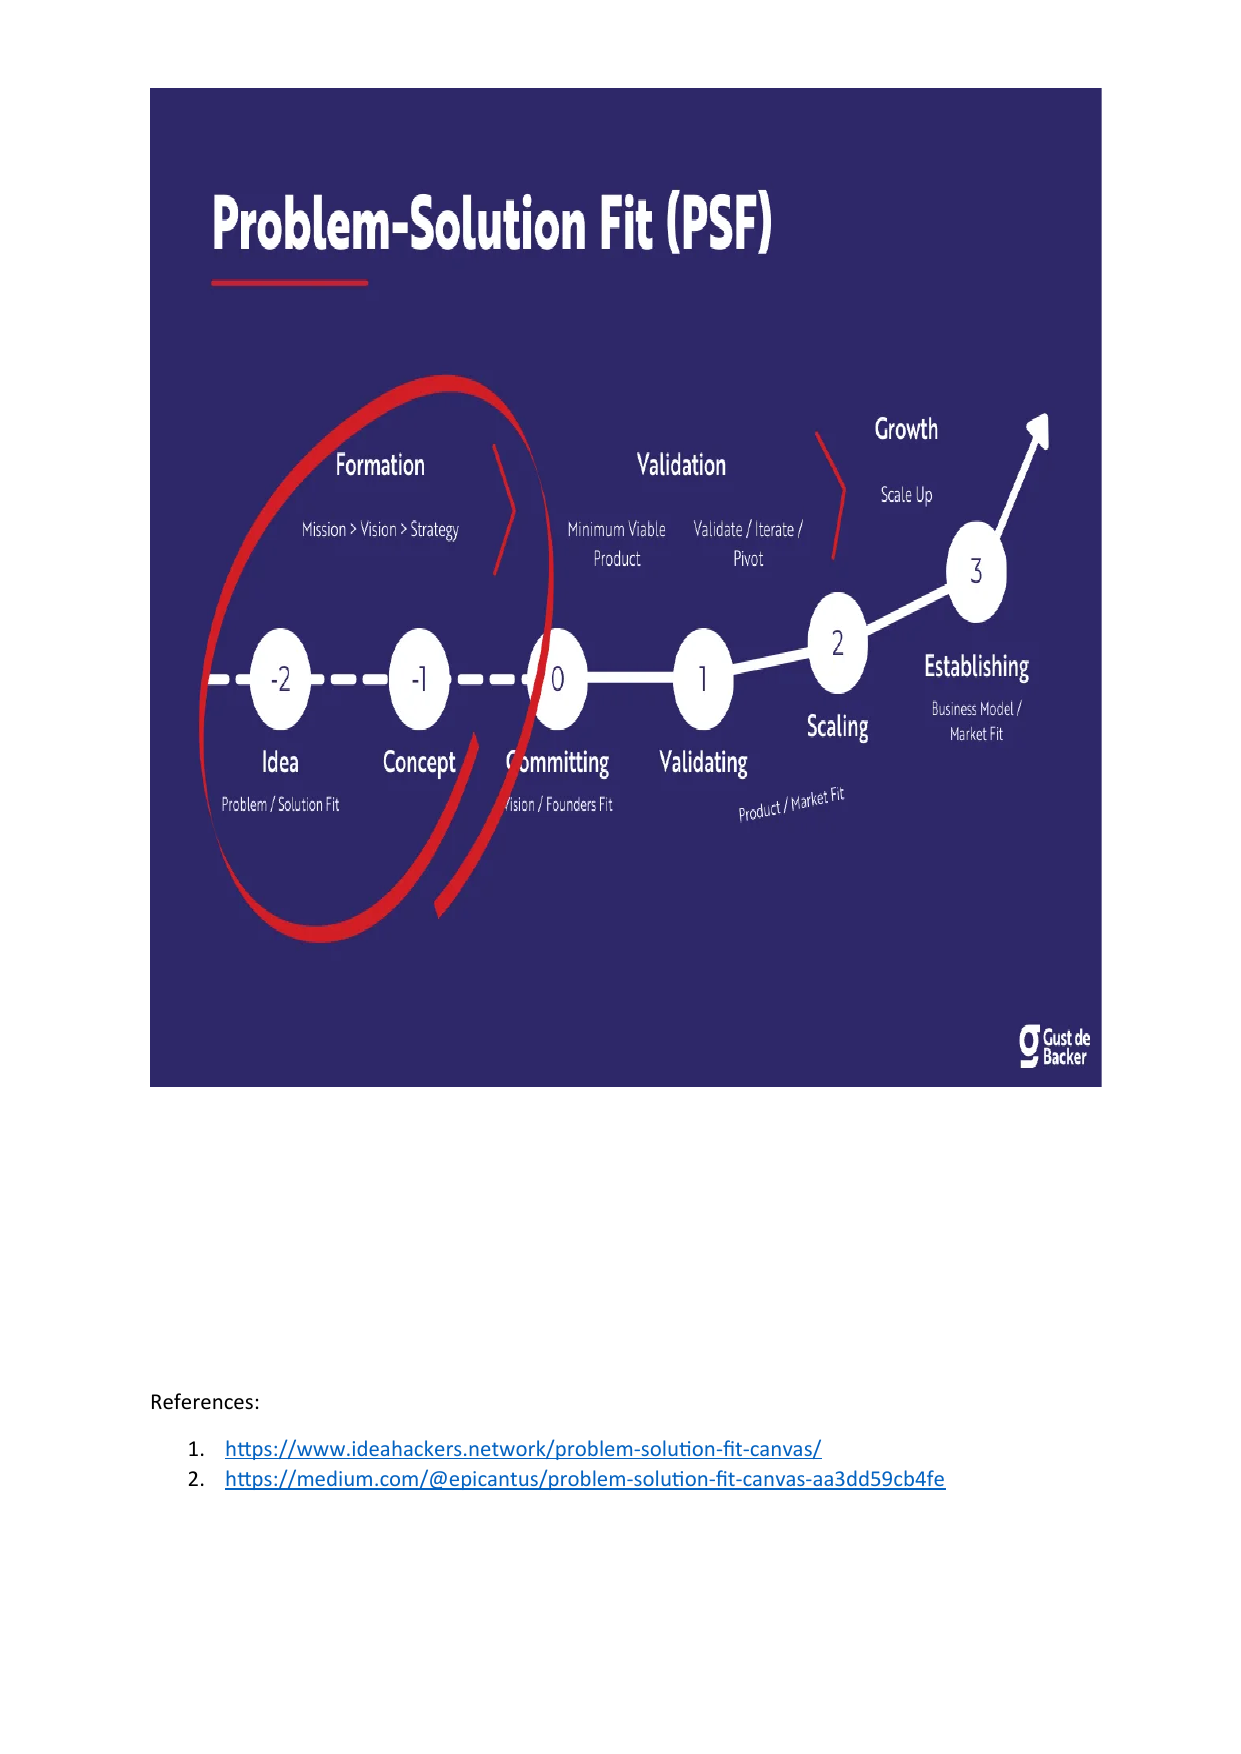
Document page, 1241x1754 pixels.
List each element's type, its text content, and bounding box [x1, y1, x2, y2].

picture [150, 88, 1102, 1087]
list https://medium.com/@epicantus/problem-solution-fit-canvas-aa3dd59cb4fe [187, 1464, 1090, 1492]
text References: [150, 1387, 1090, 1415]
list https://www.ideahackers.network/problem-solution-fit-canvas/ [187, 1434, 1090, 1462]
